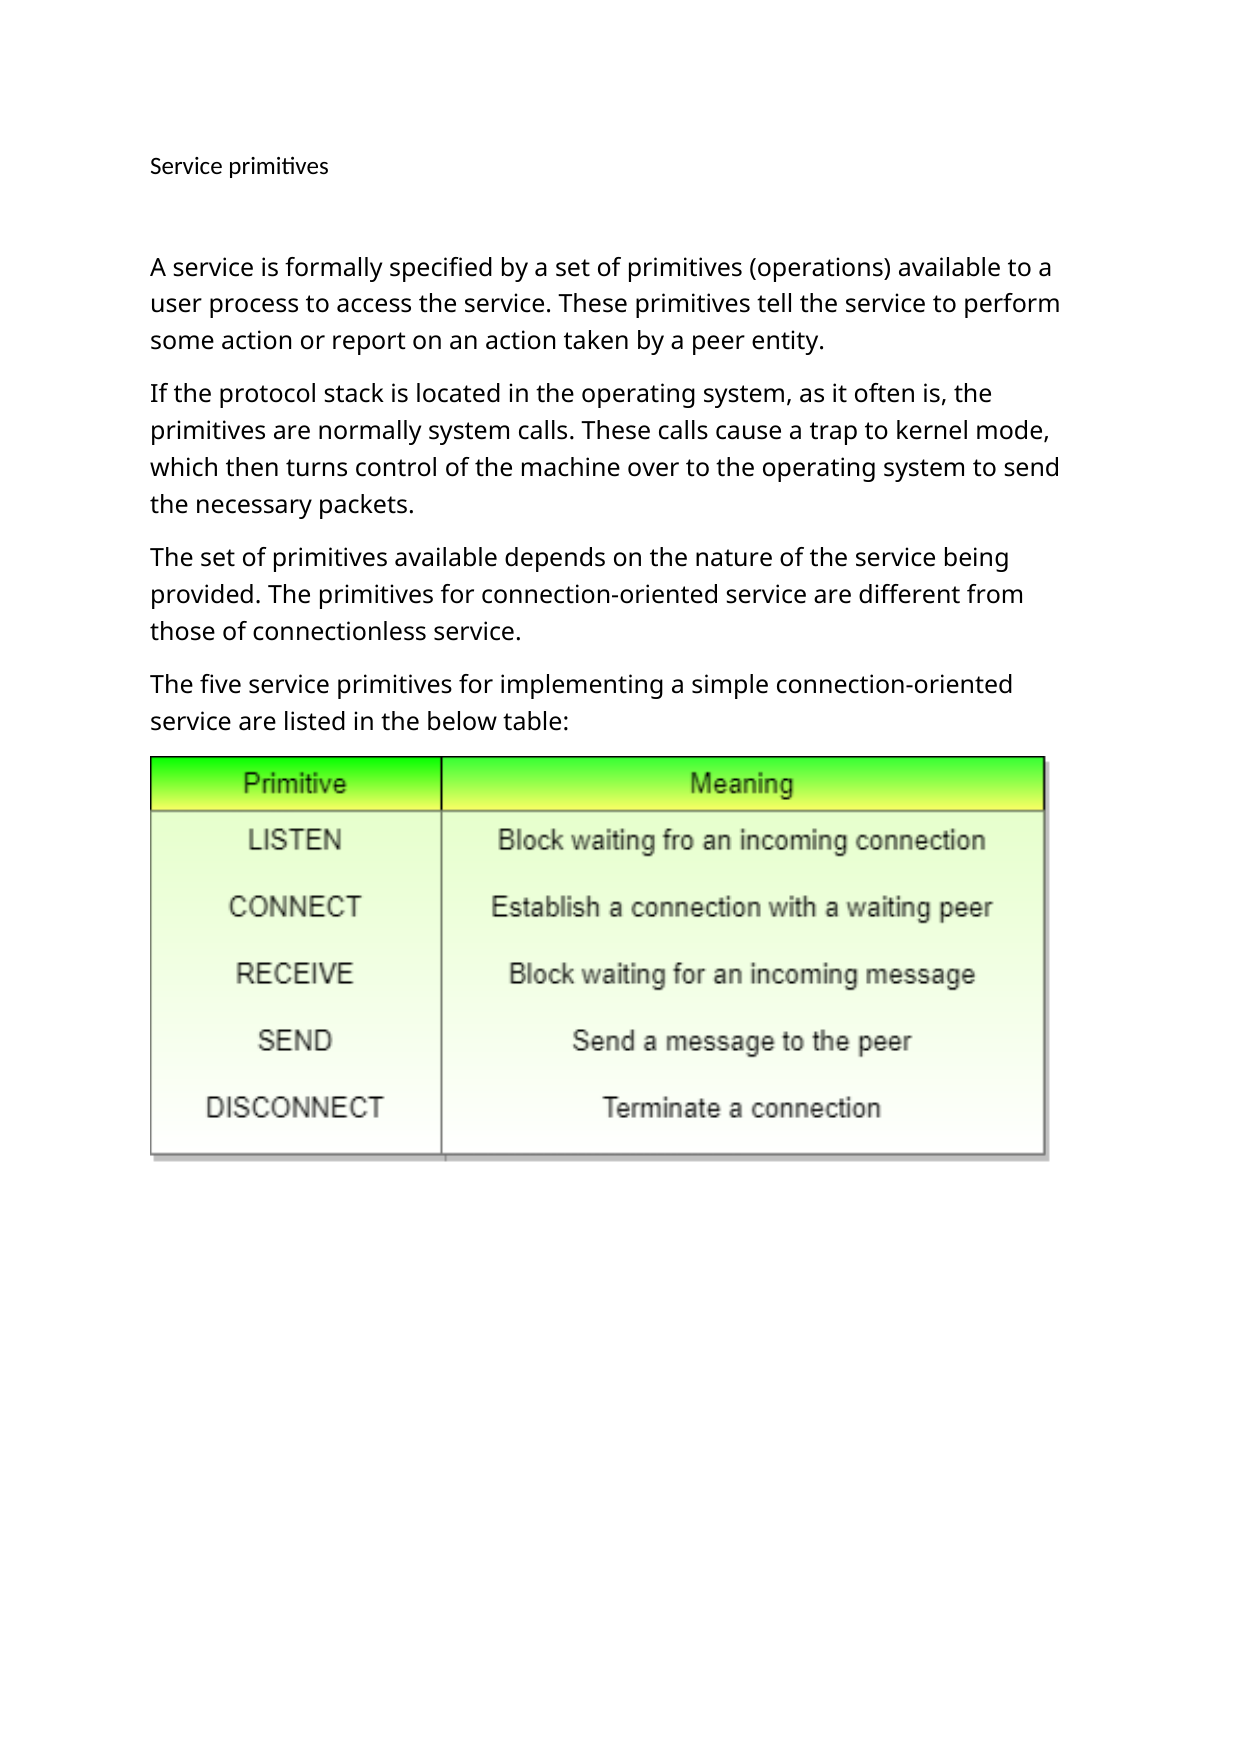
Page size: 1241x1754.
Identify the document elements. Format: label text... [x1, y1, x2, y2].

picture [150, 756, 1052, 1164]
text The five service primitives for implementing a simple connection-oriented service are listed in the below table: [150, 667, 1090, 738]
text The set of primitives available depends on the nature of the service being provided. The primitives for connection-oriented service are different from those of connectionless service. [150, 540, 1090, 647]
text If the protocol stack is located in the operating system, as it often is, the primitives are normally system calls. These calls cause a trap to kernel mode, which then turns control of the machine over to the operating system to send the necessary packets. [150, 376, 1090, 521]
text A service is formally specified by a set of primitives (operations) available to a user process to access the service. These primitives tell the service to perform some action or report on an action taken by a peer entity. [150, 249, 1090, 357]
text Service primitives [150, 150, 1090, 181]
